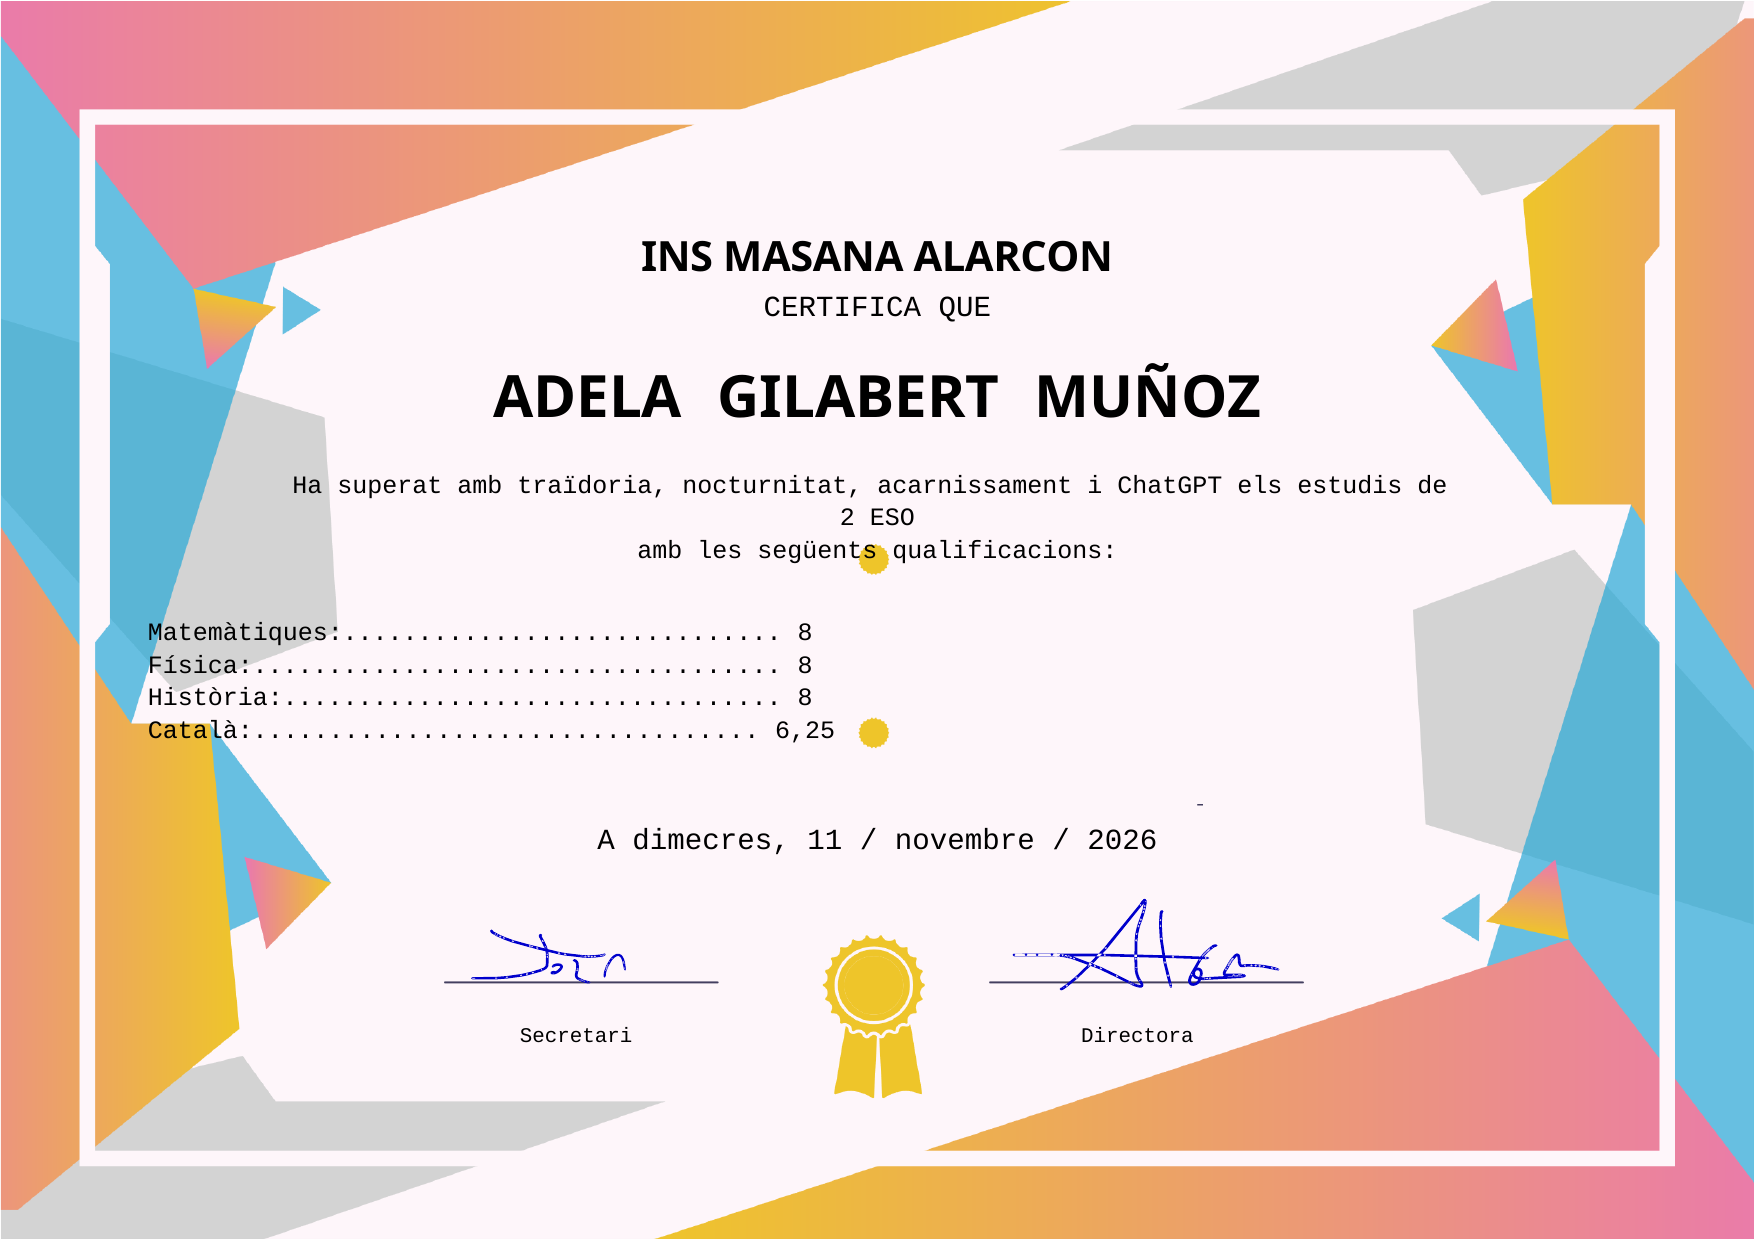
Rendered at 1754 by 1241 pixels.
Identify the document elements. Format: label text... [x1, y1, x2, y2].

text Ha superat amb traïdoria, nocturnitat, acarnissament i ChatGPT els estudis de 2 ESO amb les següents qualificacions: [148, 472, 1606, 566]
text Matemàtiques: 8 [148, 620, 1606, 648]
text A dijous, 9 / novembre / 2023 [148, 825, 1606, 858]
text Història: 8 [148, 685, 1606, 713]
text Secretari Directora [148, 1025, 1606, 1049]
picture [0, 1, 1754, 1239]
subtitle INS Masana Alarcon [148, 227, 1606, 284]
title ADELA GILABERT MUÑOZ [148, 355, 1606, 435]
text Física: 8 [148, 652, 1606, 681]
subtitle certifica que [148, 292, 1606, 325]
text Català: 6,25 [148, 717, 1606, 746]
